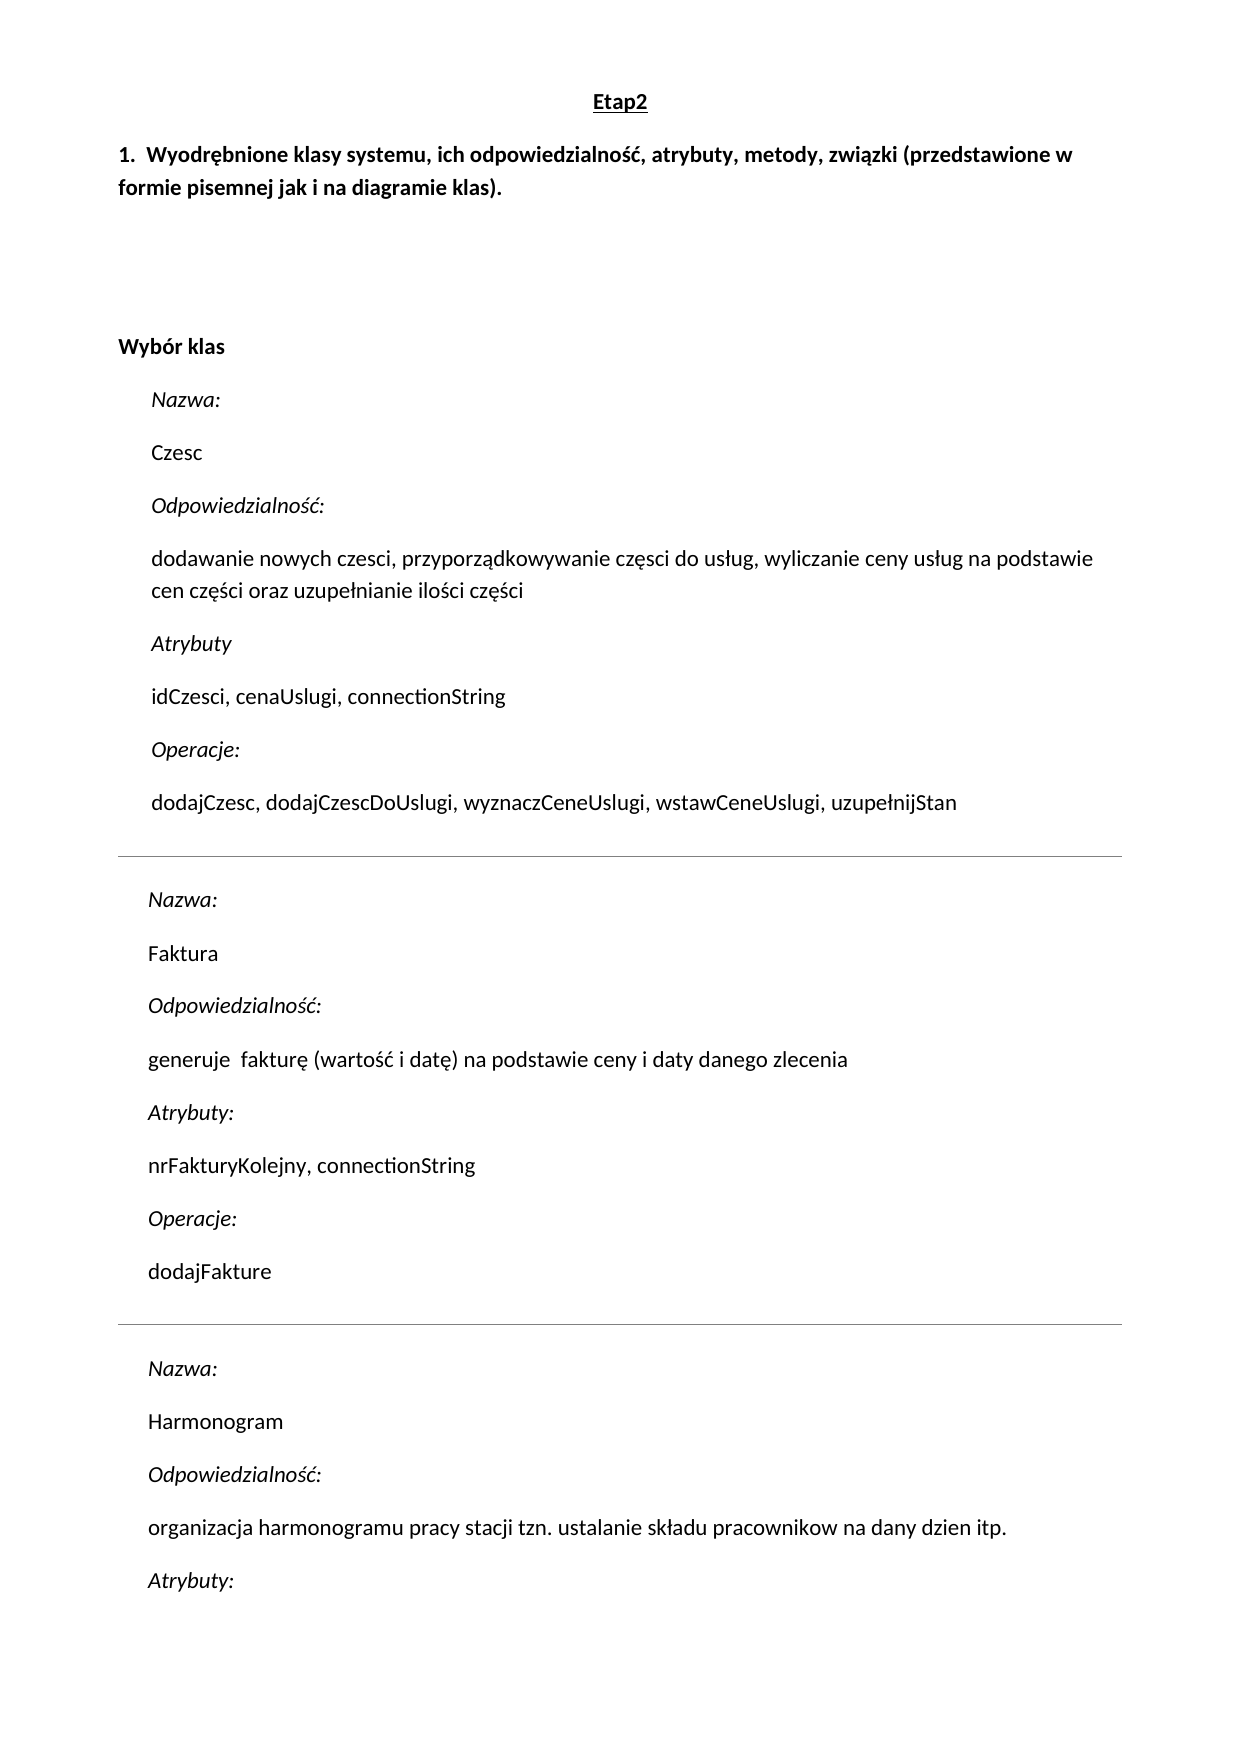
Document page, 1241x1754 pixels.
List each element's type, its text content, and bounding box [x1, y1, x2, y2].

text Czesc [137, 438, 1122, 466]
text Odpowiedzialność: [148, 992, 1122, 1020]
text Atrybuty: [148, 1566, 1122, 1594]
text Nazwa: [148, 886, 1122, 914]
text Operacje: [137, 735, 1122, 763]
text idCzesci, cenaUslugi, connectionString [137, 682, 1122, 710]
text Operacje: [148, 1204, 1122, 1232]
text Wybór klas [118, 332, 1122, 360]
text Faktura [148, 939, 1122, 967]
text Nazwa: [137, 385, 1122, 413]
text Atrybuty: [148, 1098, 1122, 1126]
text organizacja harmonogramu pracy stacji tzn. ustalanie składu pracownikow na dany dzien itp. [148, 1513, 1122, 1541]
text Atrybuty [137, 629, 1122, 657]
text nrFakturyKolejny, connectionString [148, 1151, 1122, 1179]
text Harmonogram [148, 1407, 1122, 1435]
text dodajFakture [148, 1257, 1122, 1285]
text Etap2 [118, 87, 1122, 116]
text generuje fakturę (wartość i datę) na podstawie ceny i daty danego zlecenia [148, 1045, 1122, 1073]
text Odpowiedzialność: [148, 1460, 1122, 1488]
text dodajCzesc, dodajCzescDoUslugi, wyznaczCeneUslugi, wstawCeneUslugi, uzupełnijStan [151, 788, 1122, 816]
text Odpowiedzialność: [137, 491, 1122, 519]
text Nazwa: [148, 1354, 1122, 1382]
text 1. Wyodrębnione klasy systemu, ich odpowiedzialność, atrybuty, metody, związki (przedstawione w formie pisemnej jak i na diagramie klas). [118, 141, 1122, 201]
text dodawanie nowych czesci, przyporządkowywanie częsci do usług, wyliczanie ceny usług na podstawie cen części oraz uzupełnianie ilości części [151, 544, 1122, 604]
